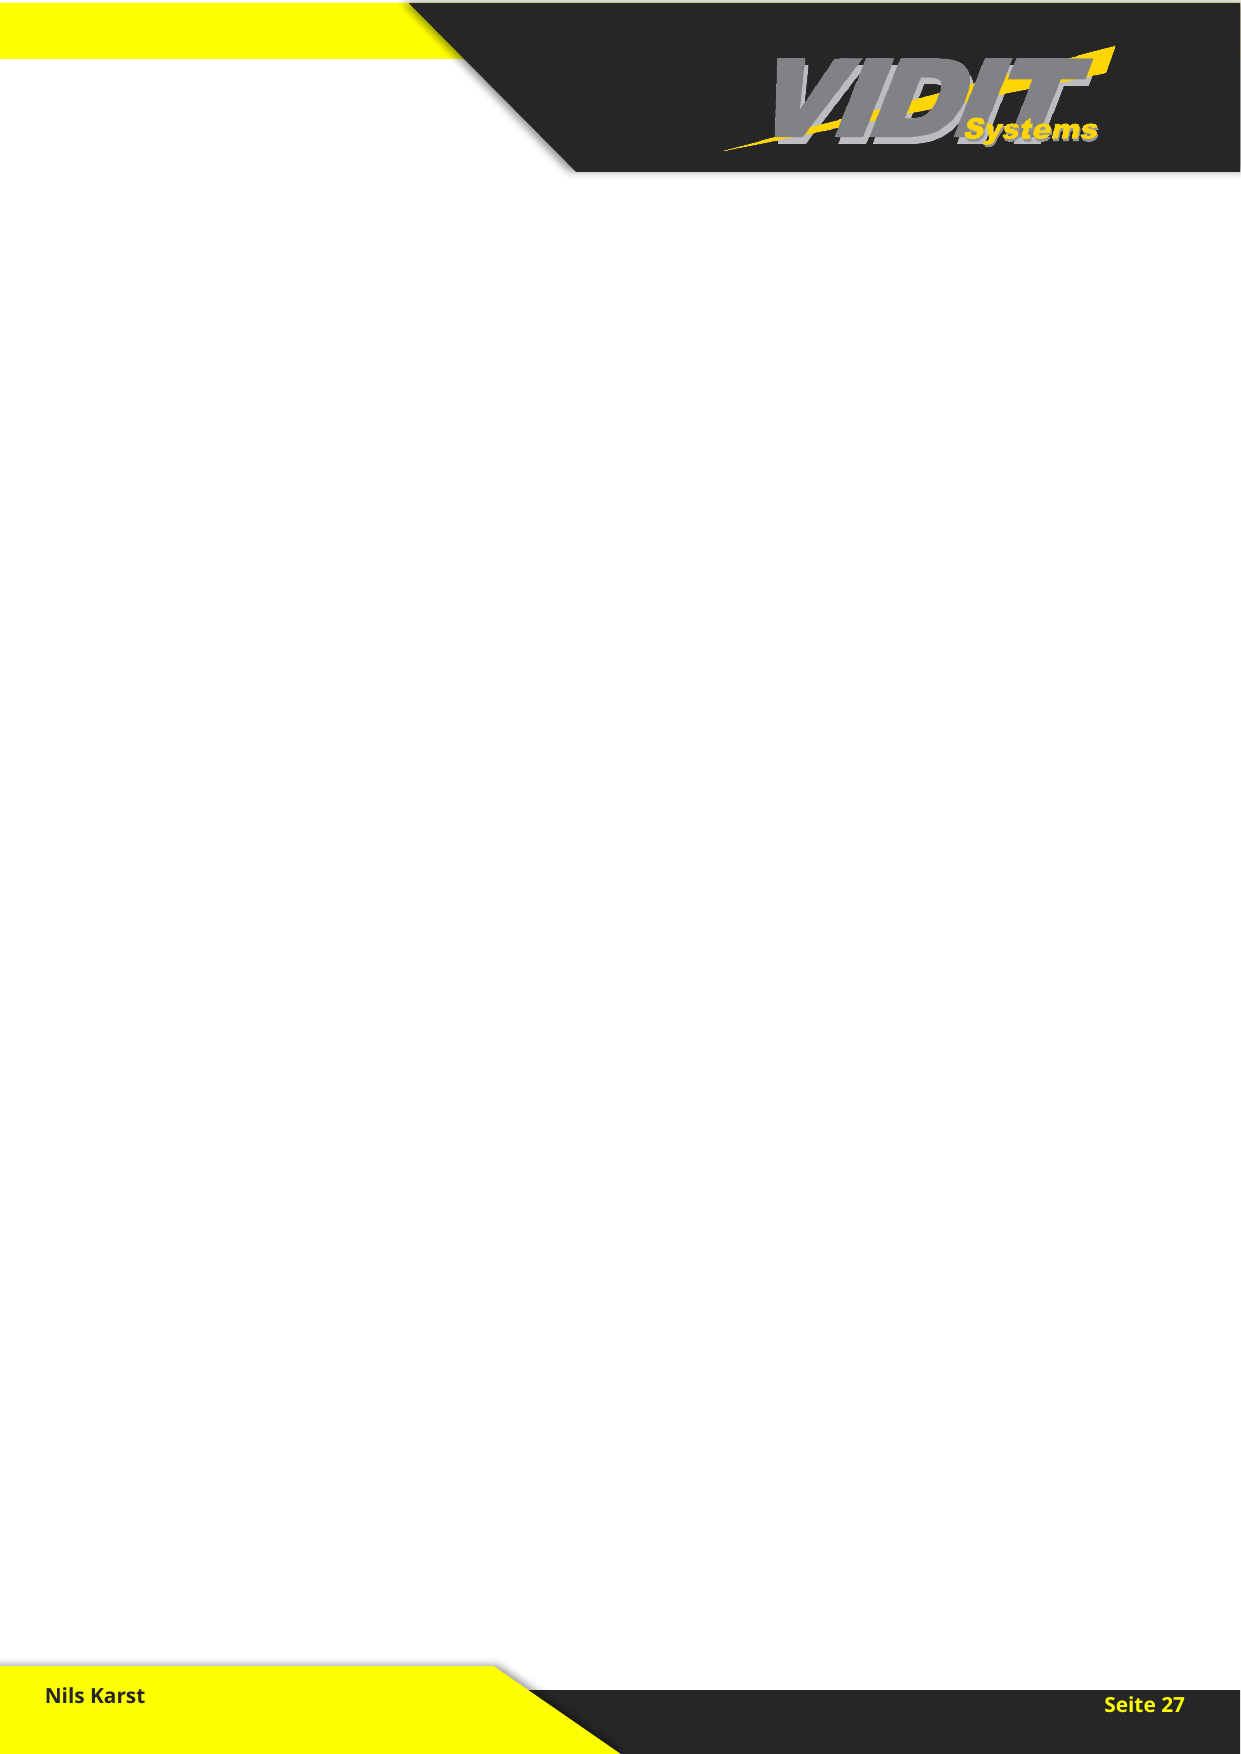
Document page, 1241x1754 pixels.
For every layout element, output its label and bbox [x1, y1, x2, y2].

picture [722, 45, 1116, 151]
